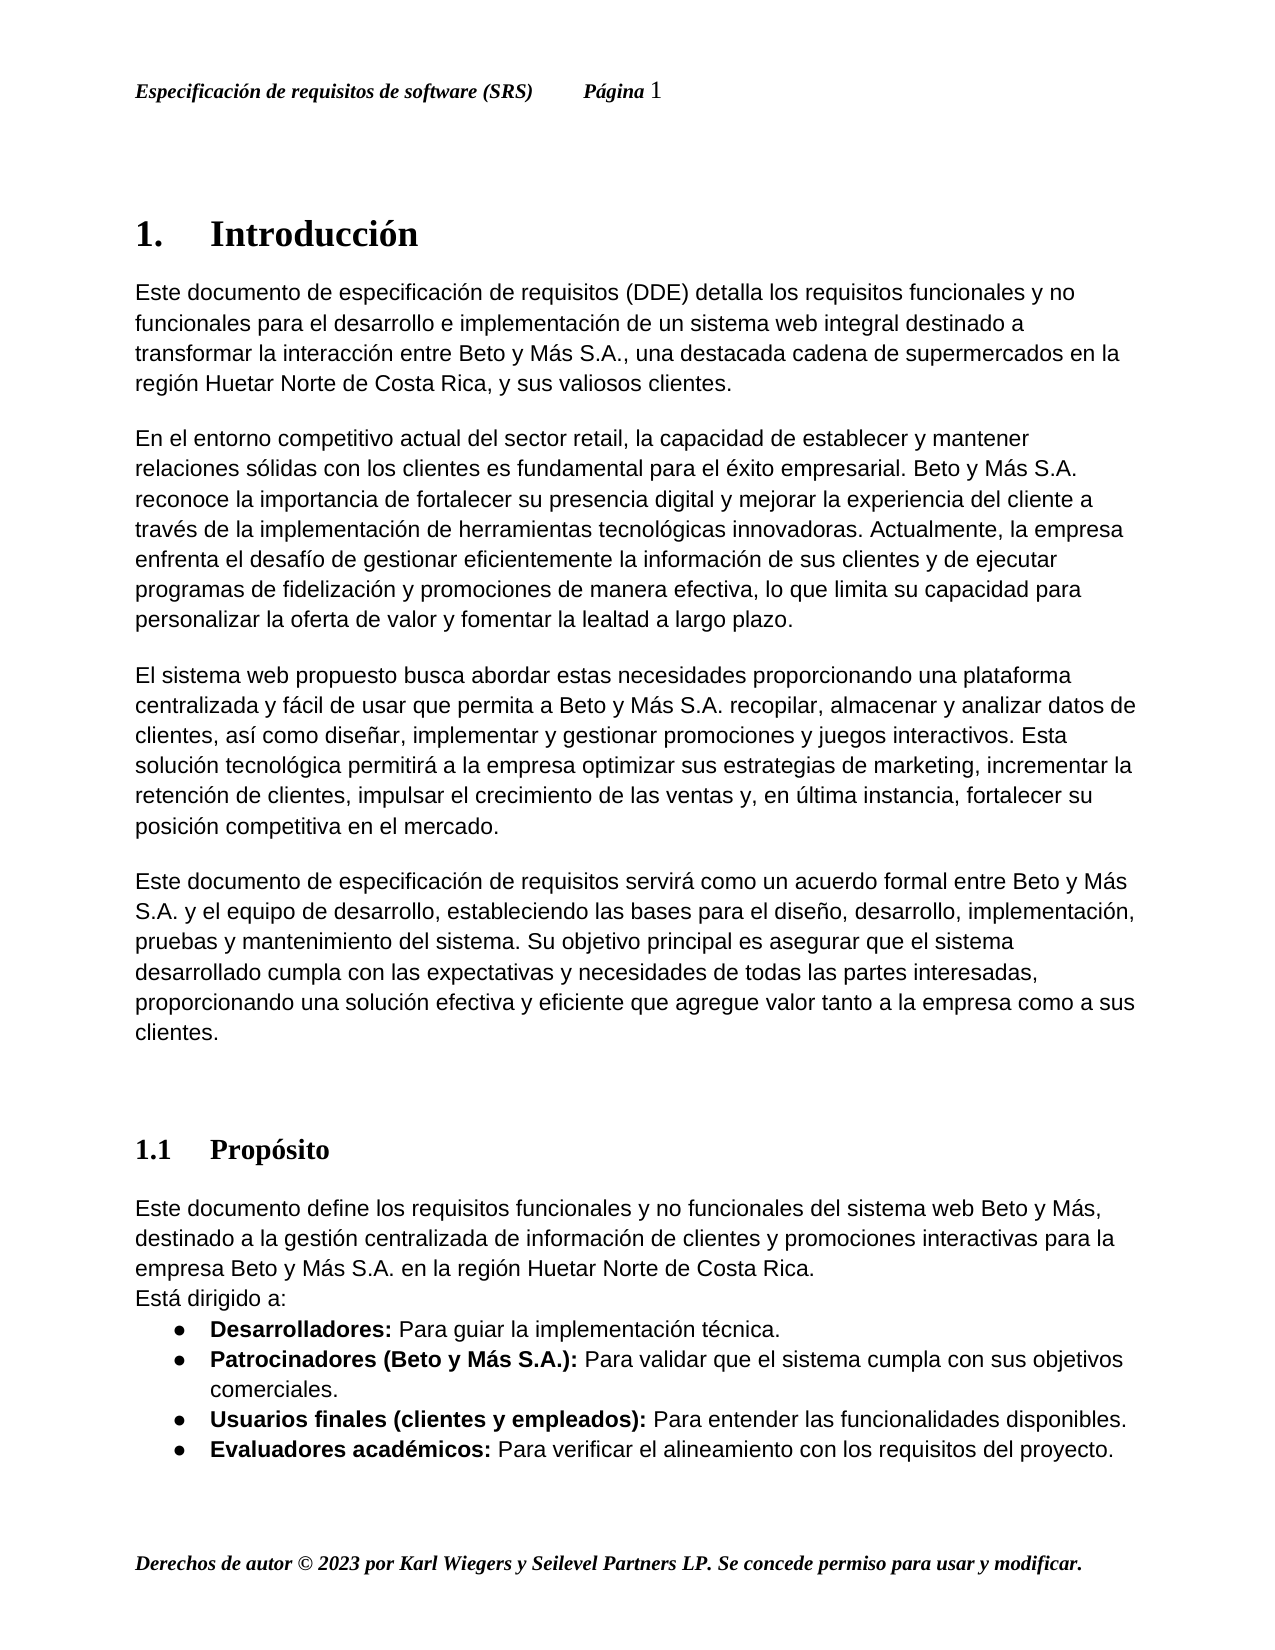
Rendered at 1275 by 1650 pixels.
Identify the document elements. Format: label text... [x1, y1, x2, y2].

text Está dirigido a: [135, 1285, 1140, 1312]
list Patrocinadores (Beto y Más S.A.): Para validar que el sistema cumpla con sus objetivos comerciales. [172, 1346, 1140, 1402]
text Este documento define los requisitos funcionales y no funcionales del sistema web Beto y Más, destinado a la gestión centralizada de información de clientes y promociones interactivas para la empresa Beto y Más S.A. en la región Huetar Norte de Costa Rica. [135, 1195, 1140, 1282]
subtitle Propósito [135, 1132, 1140, 1166]
text Este documento de especificación de requisitos servirá como un acuerdo formal entre Beto y Más S.A. y el equipo de desarrollo, estableciendo las bases para el diseño, desarrollo, implementación, pruebas y mantenimiento del sistema. Su objetivo principal es asegurar que el sistema desarrollado cumpla con las expectativas y necesidades de todas las partes interesadas, proporcionando una solución efectiva y eficiente que agregue valor tanto a la empresa como a sus clientes. [135, 868, 1140, 1045]
list Usuarios finales (clientes y empleados): Para entender las funcionalidades disponibles. [172, 1406, 1140, 1433]
text El sistema web propuesto busca abordar estas necesidades proporcionando una plataforma centralizada y fácil de usar que permita a Beto y Más S.A. recopilar, almacenar y analizar datos de clientes, así como diseñar, implementar y gestionar promociones y juegos interactivos. Esta solución tecnológica permitirá a la empresa optimizar sus estrategias de marketing, incrementar la retención de clientes, impulsar el crecimiento de las ventas y, en última instancia, fortalecer su posición competitiva en el mercado. [135, 662, 1140, 839]
list Desarrolladores: Para guiar la implementación técnica. [172, 1316, 1140, 1342]
subtitle Introducción [135, 211, 1140, 254]
text Este documento de especificación de requisitos (DDE) detalla los requisitos funcionales y no funcionales para el desarrollo e implementación de un sistema web integral destinado a transformar la interacción entre Beto y Más S.A., una destacada cadena de supermercados en la región Huetar Norte de Costa Rica, y sus valiosos clientes. [135, 279, 1140, 396]
text En el entorno competitivo actual del sector retail, la capacidad de establecer y mantener relaciones sólidas con los clientes es fundamental para el éxito empresarial. Beto y Más S.A. reconoce la importancia de fortalecer su presencia digital y mejorar la experiencia del cliente a través de la implementación de herramientas tecnológicas innovadoras. Actualmente, la empresa enfrenta el desafío de gestionar eficientemente la información de sus clientes y de ejecutar programas de fidelización y promociones de manera efectiva, lo que limita su capacidad para personalizar la oferta de valor y fomentar la lealtad a largo plazo. [135, 425, 1140, 633]
list Evaluadores académicos: Para verificar el alineamiento con los requisitos del proyecto. [172, 1436, 1140, 1463]
